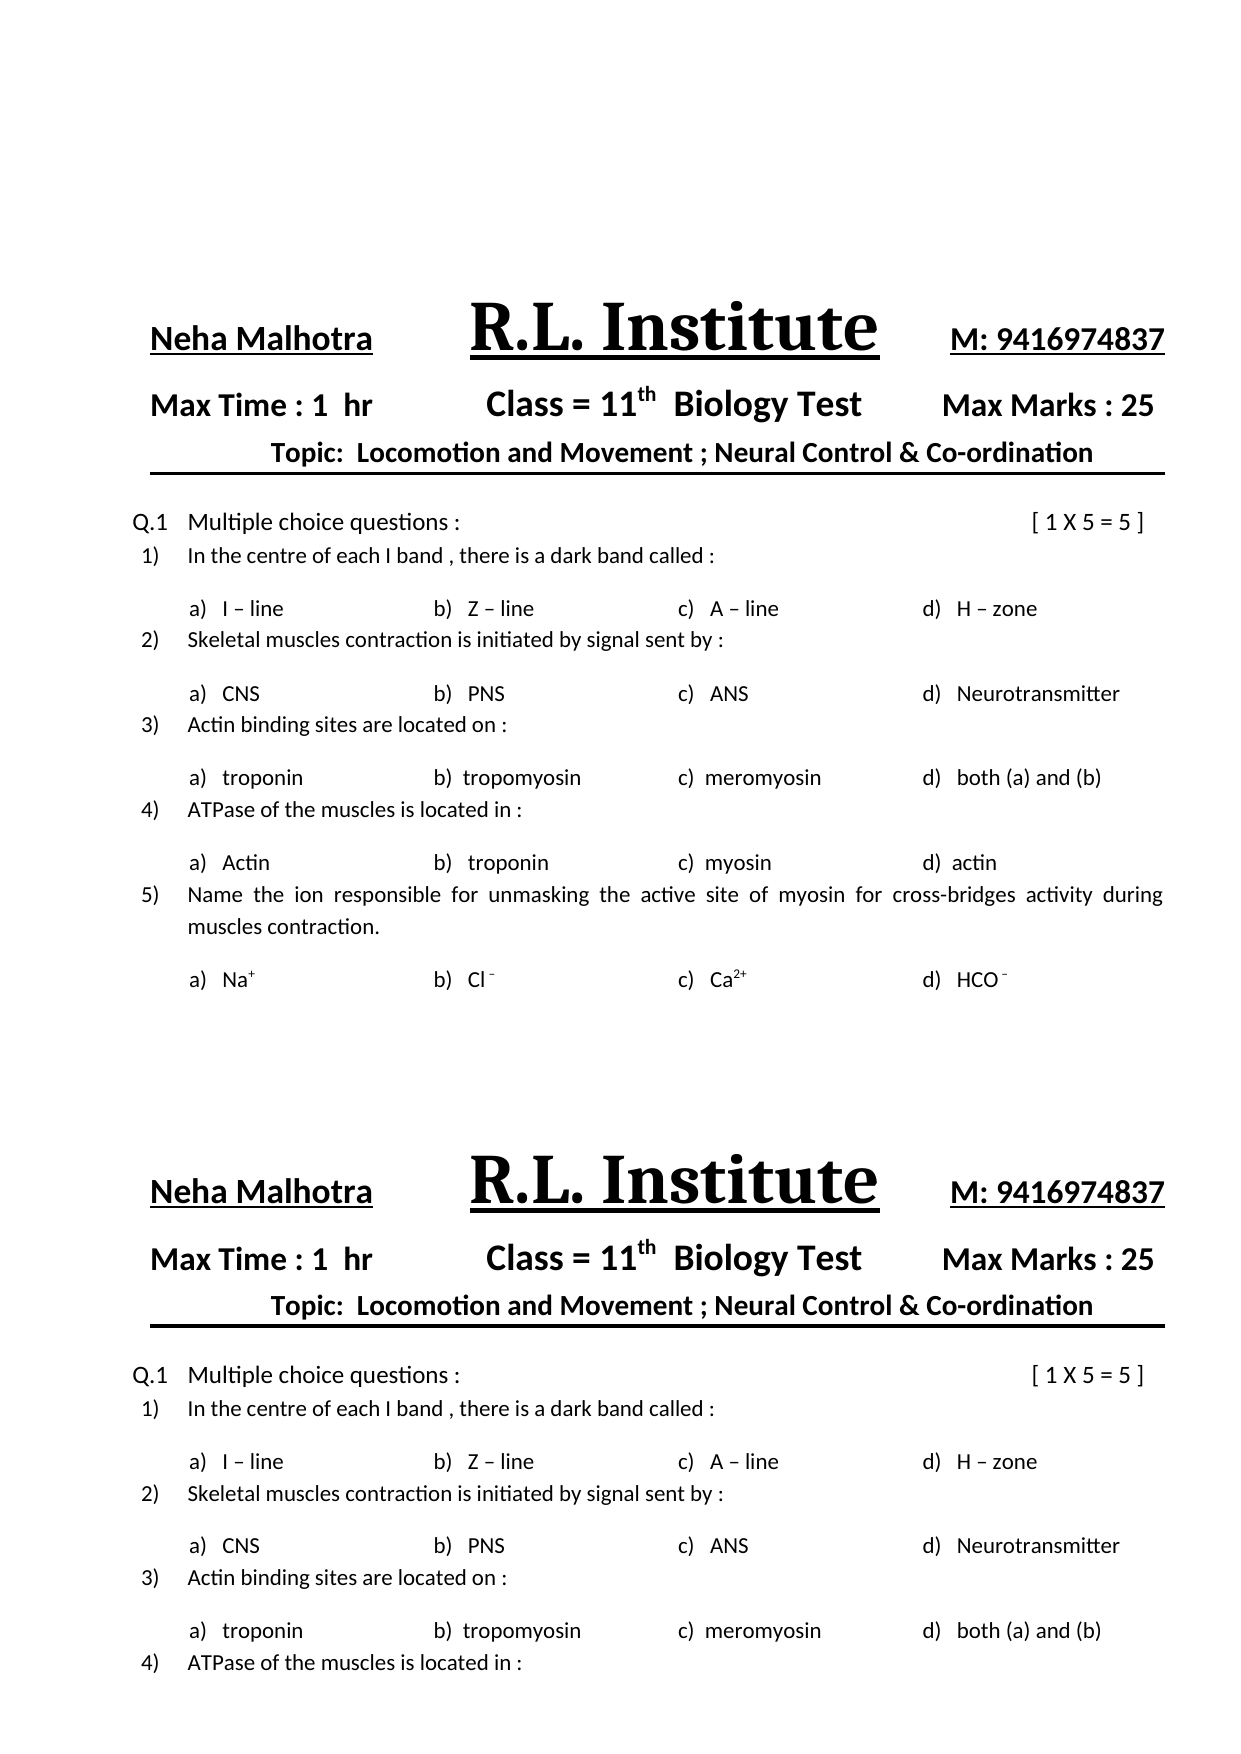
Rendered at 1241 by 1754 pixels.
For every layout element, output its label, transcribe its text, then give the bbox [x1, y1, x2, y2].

table_header c) A – line [676, 594, 921, 626]
list In the centre of each I band , there is a dark band called : [150, 541, 1165, 569]
list Actin binding sites are located on : [150, 1563, 1165, 1592]
text Neha Malhotra R.L. Institute M: 9416974837 [150, 1140, 1165, 1221]
table_header b) tropomyosin [432, 764, 676, 795]
table_header c) ANS [676, 679, 921, 711]
list In the centre of each I band , there is a dark band called : [150, 1394, 1165, 1422]
table_header c) meromyosin [676, 764, 921, 795]
table_header a) CNS [188, 1532, 432, 1563]
table_header b) Z – line [432, 594, 676, 626]
table_header b) tropomyosin [432, 1617, 676, 1648]
table_header d) H – zone [921, 1447, 1165, 1479]
table_header d) Neurotransmitter [921, 679, 1165, 711]
table_header b) PNS [432, 1532, 676, 1563]
table_header b) PNS [432, 679, 676, 711]
list Name the ion responsible for unmasking the active site of myosin for cross-bridges activity during muscles contraction. [150, 880, 1165, 941]
table_header a) troponin [188, 764, 432, 795]
text Max Time : 1 hr Class = 11th Biology Test Max Marks : 25 [150, 1233, 1165, 1279]
table_header d) HCO – [921, 966, 1165, 997]
table_header c) Ca2+ [676, 966, 921, 997]
table_header b) troponin [432, 849, 676, 880]
table_header c) A – line [676, 1447, 921, 1479]
table_header a) Na+ [188, 966, 432, 997]
table_header c) ANS [676, 1532, 921, 1563]
table_header a) CNS [188, 679, 432, 711]
table_header a) Actin [188, 849, 432, 880]
table_header c) myosin [676, 849, 921, 880]
table_header d) both (a) and (b) [921, 764, 1165, 795]
table_header d) Neurotransmitter [921, 1532, 1165, 1563]
table_header a) troponin [188, 1617, 432, 1648]
list Actin binding sites are located on : [150, 711, 1165, 738]
text Topic: Locomotion and Movement ; Neural Control & Co-ordination [150, 1287, 1165, 1324]
list Skeletal muscles contraction is initiated by signal sent by : [150, 1479, 1165, 1507]
text Topic: Locomotion and Movement ; Neural Control & Co-ordination [150, 434, 1165, 472]
table_header b) Z – line [432, 1447, 676, 1479]
table_header b) Cl – [432, 966, 676, 997]
table_header a) I – line [188, 594, 432, 626]
table_header d) actin [921, 849, 1165, 880]
list ATPase of the muscles is located in : [150, 795, 1165, 823]
text Neha Malhotra R.L. Institute M: 9416974837 [150, 287, 1165, 368]
text Max Time : 1 hr Class = 11th Biology Test Max Marks : 25 [150, 380, 1165, 426]
table_header d) H – zone [921, 594, 1165, 626]
list Multiple choice questions : [ 1 X 5 = 5 ] [150, 506, 1165, 536]
list Multiple choice questions : [ 1 X 5 = 5 ] [150, 1359, 1165, 1389]
list Skeletal muscles contraction is initiated by signal sent by : [150, 626, 1165, 654]
table_header a) I – line [188, 1447, 432, 1479]
list ATPase of the muscles is located in : [150, 1648, 1165, 1676]
table_header d) both (a) and (b) [921, 1617, 1165, 1648]
table_header c) meromyosin [676, 1617, 921, 1648]
